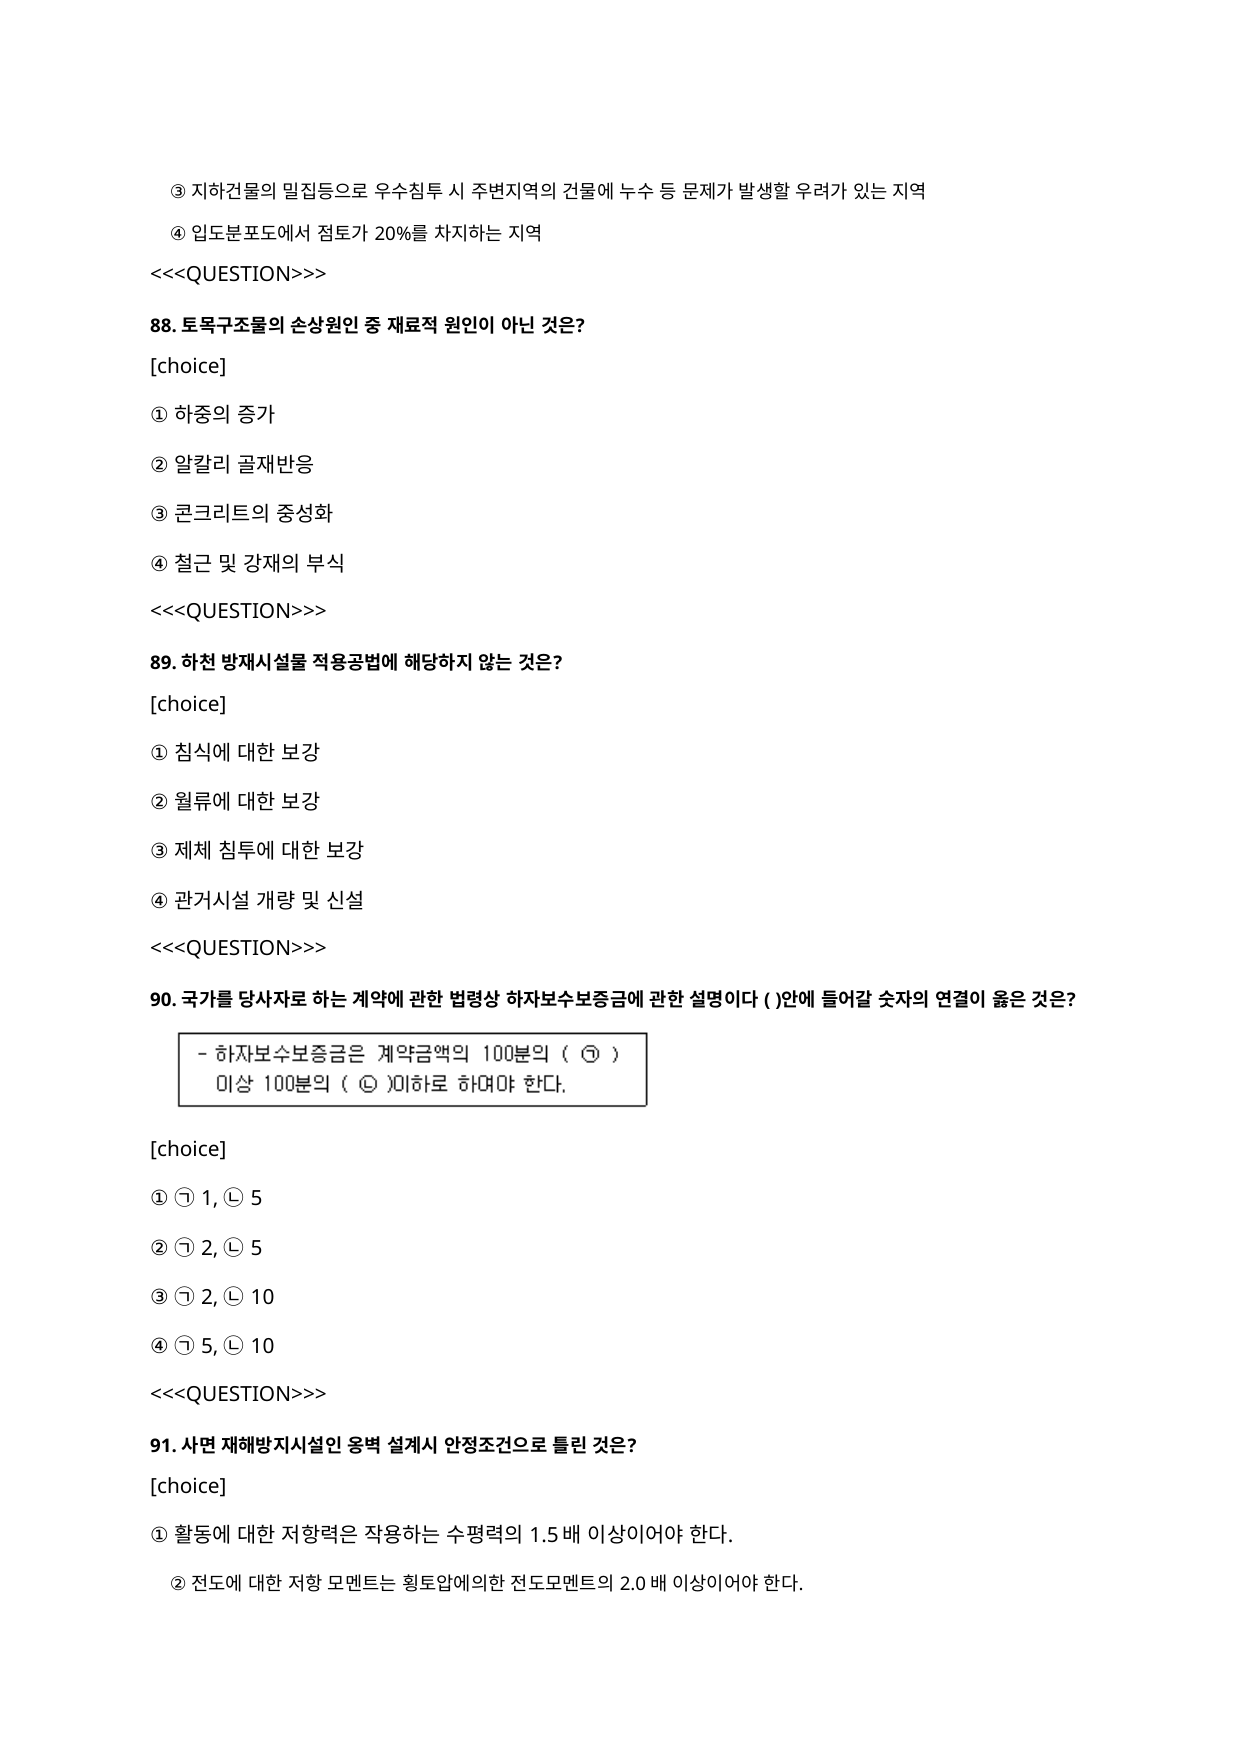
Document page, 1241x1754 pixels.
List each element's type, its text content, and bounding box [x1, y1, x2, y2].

text ② 전도에 대한 저항 모멘트는 횡토압에의한 전도모멘트의 2.0배 이상이어야 한다. [150, 1568, 1090, 1595]
text <<<QUESTION>>> [150, 259, 1090, 287]
text ① 침식에 대한 보강 [150, 736, 1090, 766]
text [choice] [150, 689, 1090, 717]
text ① 활동에 대한 저항력은 작용하는 수평력의 1.5배 이상이어야 한다. [150, 1519, 1090, 1549]
text ① 하중의 증가 [150, 399, 1090, 429]
text ① ㉠ 1, ㉡ 5 [150, 1182, 1090, 1212]
text ④ 관거시설 개량 및 신설 [150, 884, 1090, 914]
text ④ ㉠ 5, ㉡ 10 [150, 1330, 1090, 1360]
text ② ㉠ 2, ㉡ 5 [150, 1231, 1090, 1261]
text ④ 입도분포도에서 점토가 20%를 차지하는 지역 [150, 218, 1090, 245]
text 90. 국가를 당사자로 하는 계약에 관한 법령상 하자보수보증금에 관한 설명이다 ( )안에 들어갈 숫자의 연결이 옳은 것은? [150, 985, 1090, 1012]
text [choice] [150, 351, 1090, 380]
text 91. 사면 재해방지시설인 옹벽 설계시 안정조건으로 틀린 것은? [150, 1431, 1090, 1458]
text ③ 지하건물의 밀집등으로 우수침투 시 주변지역의 건물에 누수 등 문제가 발생할 우려가 있는 지역 [150, 177, 1090, 204]
text ④ 철근 및 강재의 부식 [150, 547, 1090, 577]
text ③ 콘크리트의 중성화 [150, 497, 1090, 528]
text ③ ㉠ 2, ㉡ 10 [150, 1280, 1090, 1311]
text <<<QUESTION>>> [150, 1379, 1090, 1407]
text ③ 제체 침투에 대한 보강 [150, 835, 1090, 865]
text 88. 토목구조물의 손상원인 중 재료적 원인이 아닌 것은? [150, 311, 1090, 338]
text ② 알칼리 골재반응 [150, 448, 1090, 478]
text <<<QUESTION>>> [150, 596, 1090, 625]
picture [169, 1025, 654, 1115]
text [choice] [150, 1471, 1090, 1500]
text 89. 하천 방재시설물 적용공법에 해당하지 않는 것은? [150, 648, 1090, 675]
text <<<QUESTION>>> [150, 933, 1090, 962]
text ② 월류에 대한 보강 [150, 785, 1090, 816]
text [choice] [150, 1134, 1090, 1163]
